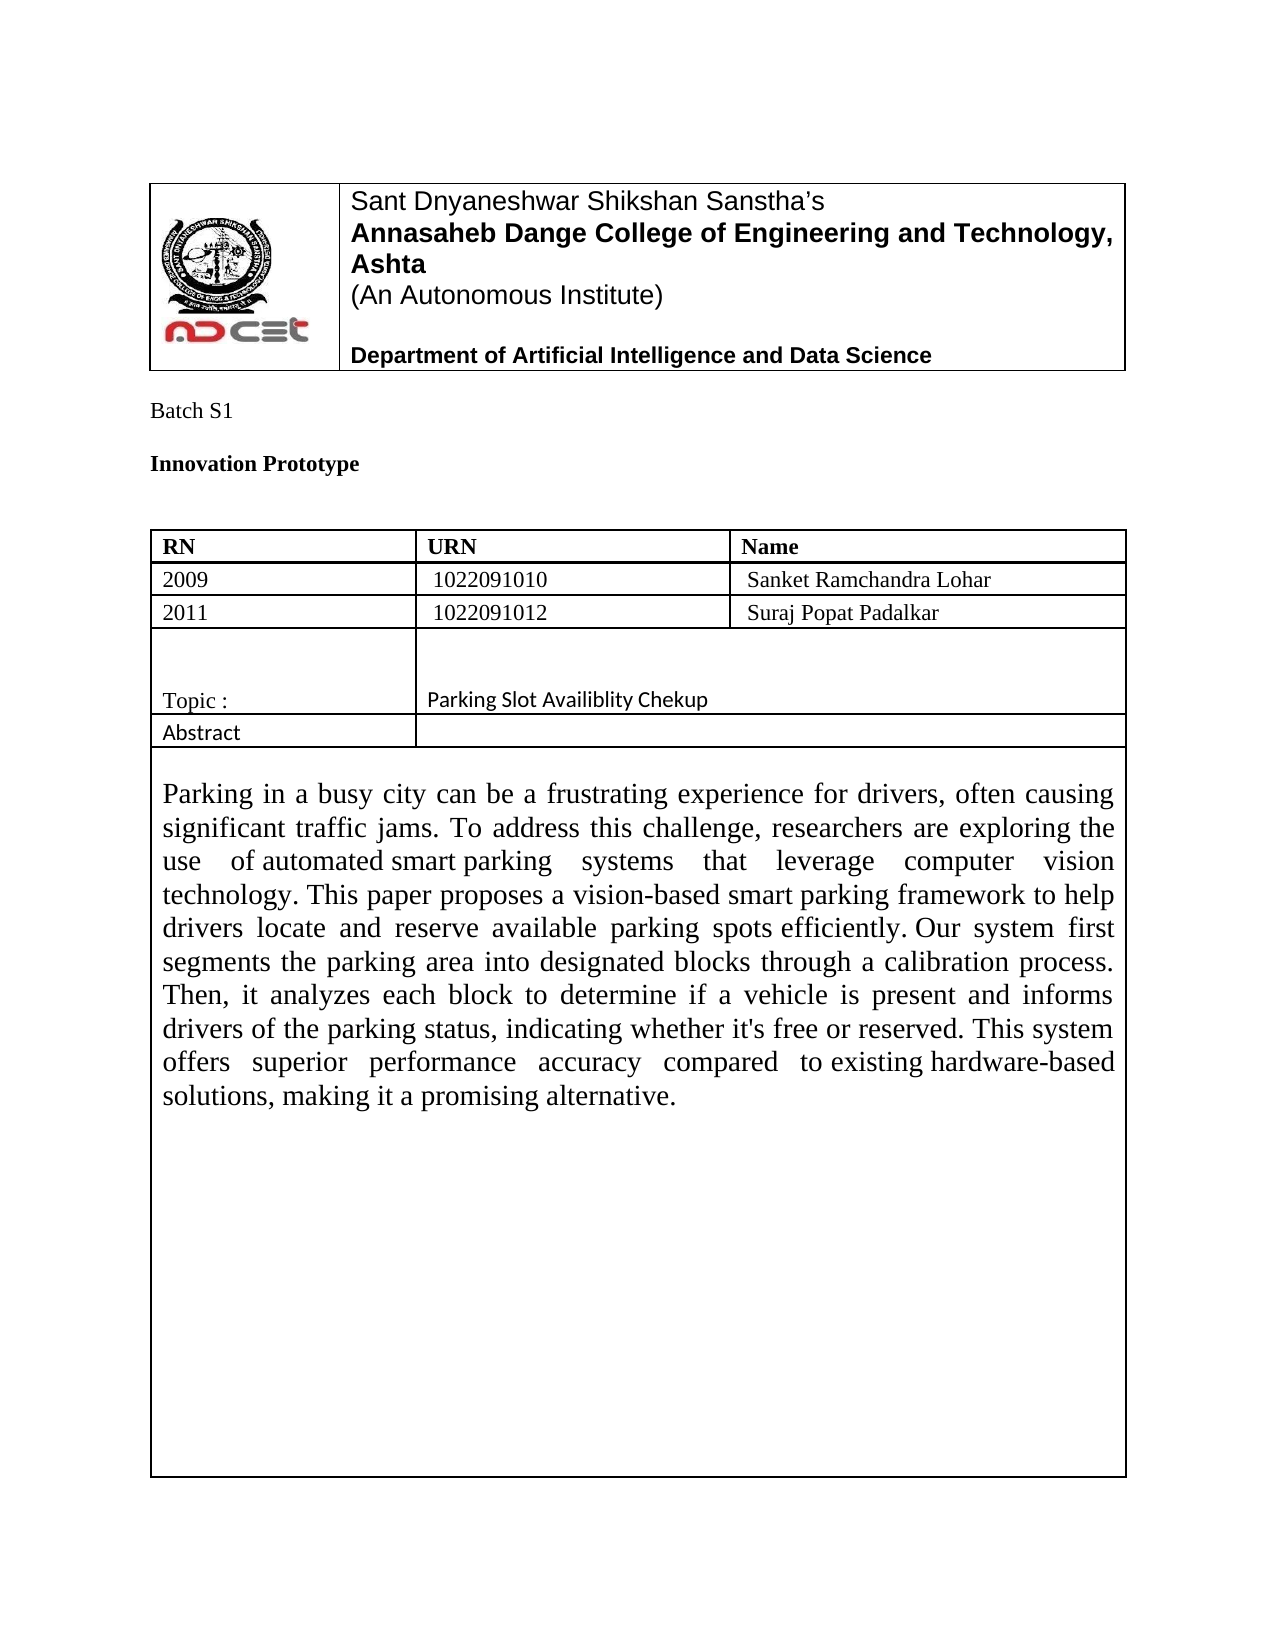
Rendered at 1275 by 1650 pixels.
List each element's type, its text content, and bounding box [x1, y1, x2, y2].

table_cell Topic : [152, 629, 415, 713]
table_cell Abstract [152, 715, 415, 746]
table_cell Parking Slot Availiblity Chekup [417, 629, 1125, 713]
table_header Name [731, 531, 1125, 561]
table_cell [417, 715, 1125, 746]
text Batch S1 [150, 397, 1125, 423]
table_header RN [152, 531, 415, 561]
table_cell 2009 [152, 564, 415, 594]
table_cell Sanket Ramchandra Lohar [731, 564, 1125, 594]
table_header [151, 184, 339, 369]
picture [161, 218, 272, 314]
table_header Sant Dnyaneshwar Shikshan Sanstha’s Annasaheb Dange College of Engineering and Technology, Ashta (An Autonomous Institute) Department of Artificial Intelligence and Data Science [340, 184, 1124, 369]
picture [161, 317, 311, 344]
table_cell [152, 748, 1125, 1476]
table_cell 1022091012 [417, 596, 729, 627]
table_cell Suraj Popat Padalkar [731, 596, 1125, 627]
table_cell 1022091010 [417, 564, 729, 594]
text Innovation Prototype [150, 449, 1125, 476]
table_header URN [417, 531, 729, 561]
table_cell 2011 [152, 596, 415, 627]
